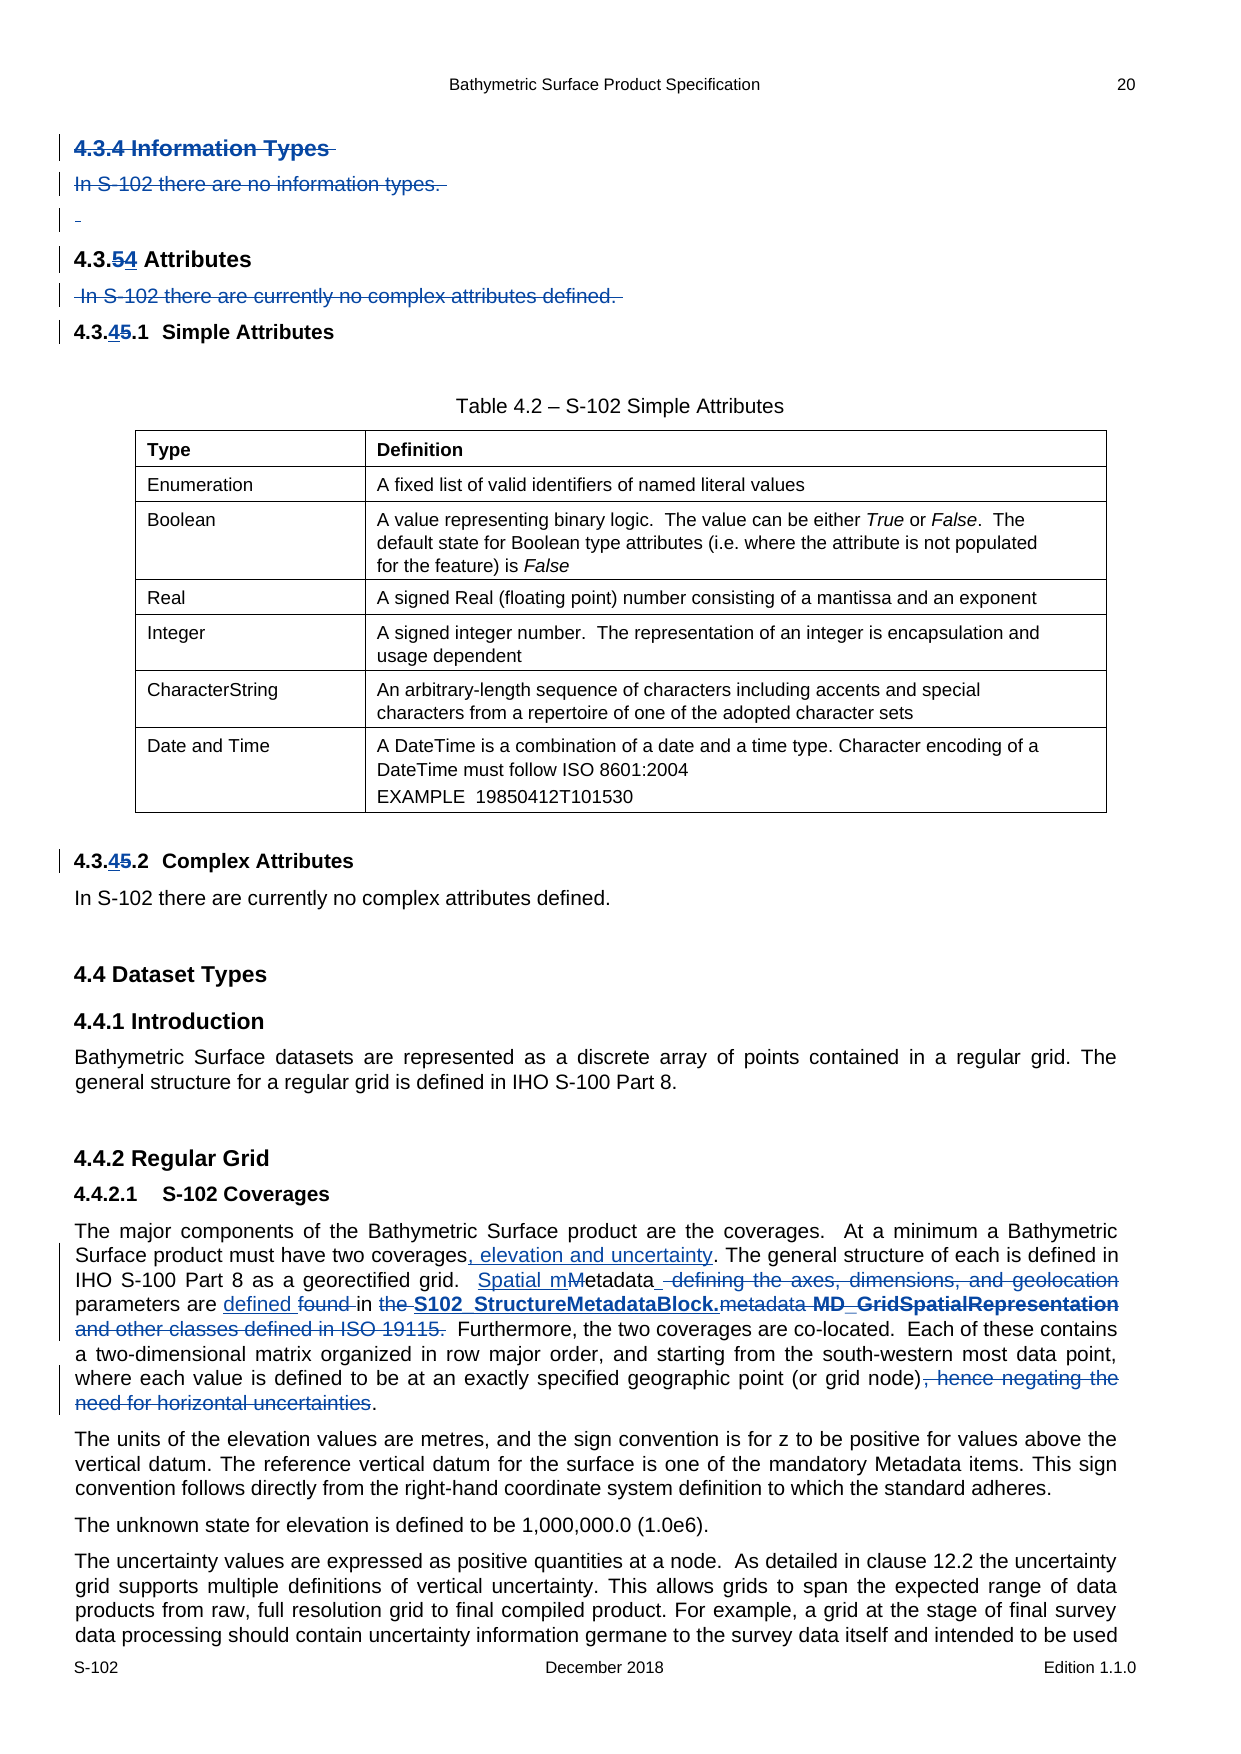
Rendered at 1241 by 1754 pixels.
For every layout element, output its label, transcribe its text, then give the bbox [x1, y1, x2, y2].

subtitle 4.4 Dataset Types [73, 961, 1166, 987]
text 4.3..1 Simple Attributes [73, 320, 1173, 344]
table_cell Enumeration [136, 467, 365, 501]
table_cell Date and Time [136, 728, 365, 812]
table_cell Integer [136, 615, 365, 670]
table_cell A value representing binary logic. The value can be either True or False. The default state for Boolean type attributes (i.e. where the attribute is not populated for the feature) is False [366, 502, 1106, 579]
subtitle 4.3. Attributes [73, 246, 1166, 273]
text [74, 1549, 1119, 1647]
table_cell A signed integer number. The representation of an integer is encapsulation and usage dependent [366, 615, 1106, 670]
table_cell An arbitrary-length sequence of characters including accents and special characters from a repertoire of one of the adopted character sets [366, 671, 1106, 727]
subtitle 4.4.2 Regular Grid [73, 1144, 1166, 1171]
text 4.3..2 Complex Attributes [73, 849, 1173, 873]
table_cell A DateTime is a combination of a date and a time type. Character encoding of a DateTime must follow ISO 8601:2004 EXAMPLE 19850412T101530 [366, 728, 1106, 812]
subtitle 4.4.1 Introduction [73, 1008, 1166, 1034]
table_cell CharacterString [136, 671, 365, 727]
table_header Type [136, 431, 365, 466]
table_cell A fixed list of valid identifiers of named literal values [366, 467, 1106, 501]
table_header Definition [366, 431, 1106, 466]
text Table 4.2 – S-102 Simple Attributes [74, 394, 1166, 418]
text In S-102 there are currently no complex attributes defined. [74, 886, 1119, 910]
text The major components of the Bathymetric Surface product are the coverages. At a minimum a Bathymetric Surface product must have two coverages. The general structure of each is defined in IHO S-100 Part 8 as a georectified grid. etadataparameters are in Furthermore, the two coverages are co-located. Each of these contains a two-dimensional matrix organized in row major order, and starting from the south-western most data point, where each value is defined to be at an exactly specified geographic point (or grid node). [74, 1218, 1119, 1414]
text The unknown state for elevation is defined to be 1,000,000.0 (1.0e6). [74, 1513, 1119, 1537]
table_cell Boolean [136, 502, 365, 579]
text The units of the elevation values are metres, and the sign convention is for z to be positive for values above the vertical datum. The reference vertical datum for the surface is one of the mandatory Metadata items. This sign convention follows directly from the right-hand coordinate system definition to which the standard adheres. [74, 1427, 1119, 1500]
subtitle 4.4.2.1 S-102 Coverages [73, 1182, 1166, 1206]
text Bathymetric Surface datasets are represented as a discrete array of points contained in a regular grid. The general structure for a regular grid is defined in IHO S-100 Part 8. [74, 1045, 1119, 1094]
table_cell Real [136, 580, 365, 614]
table_cell A signed Real (floating point) number consisting of a mantissa and an exponent [366, 580, 1106, 614]
